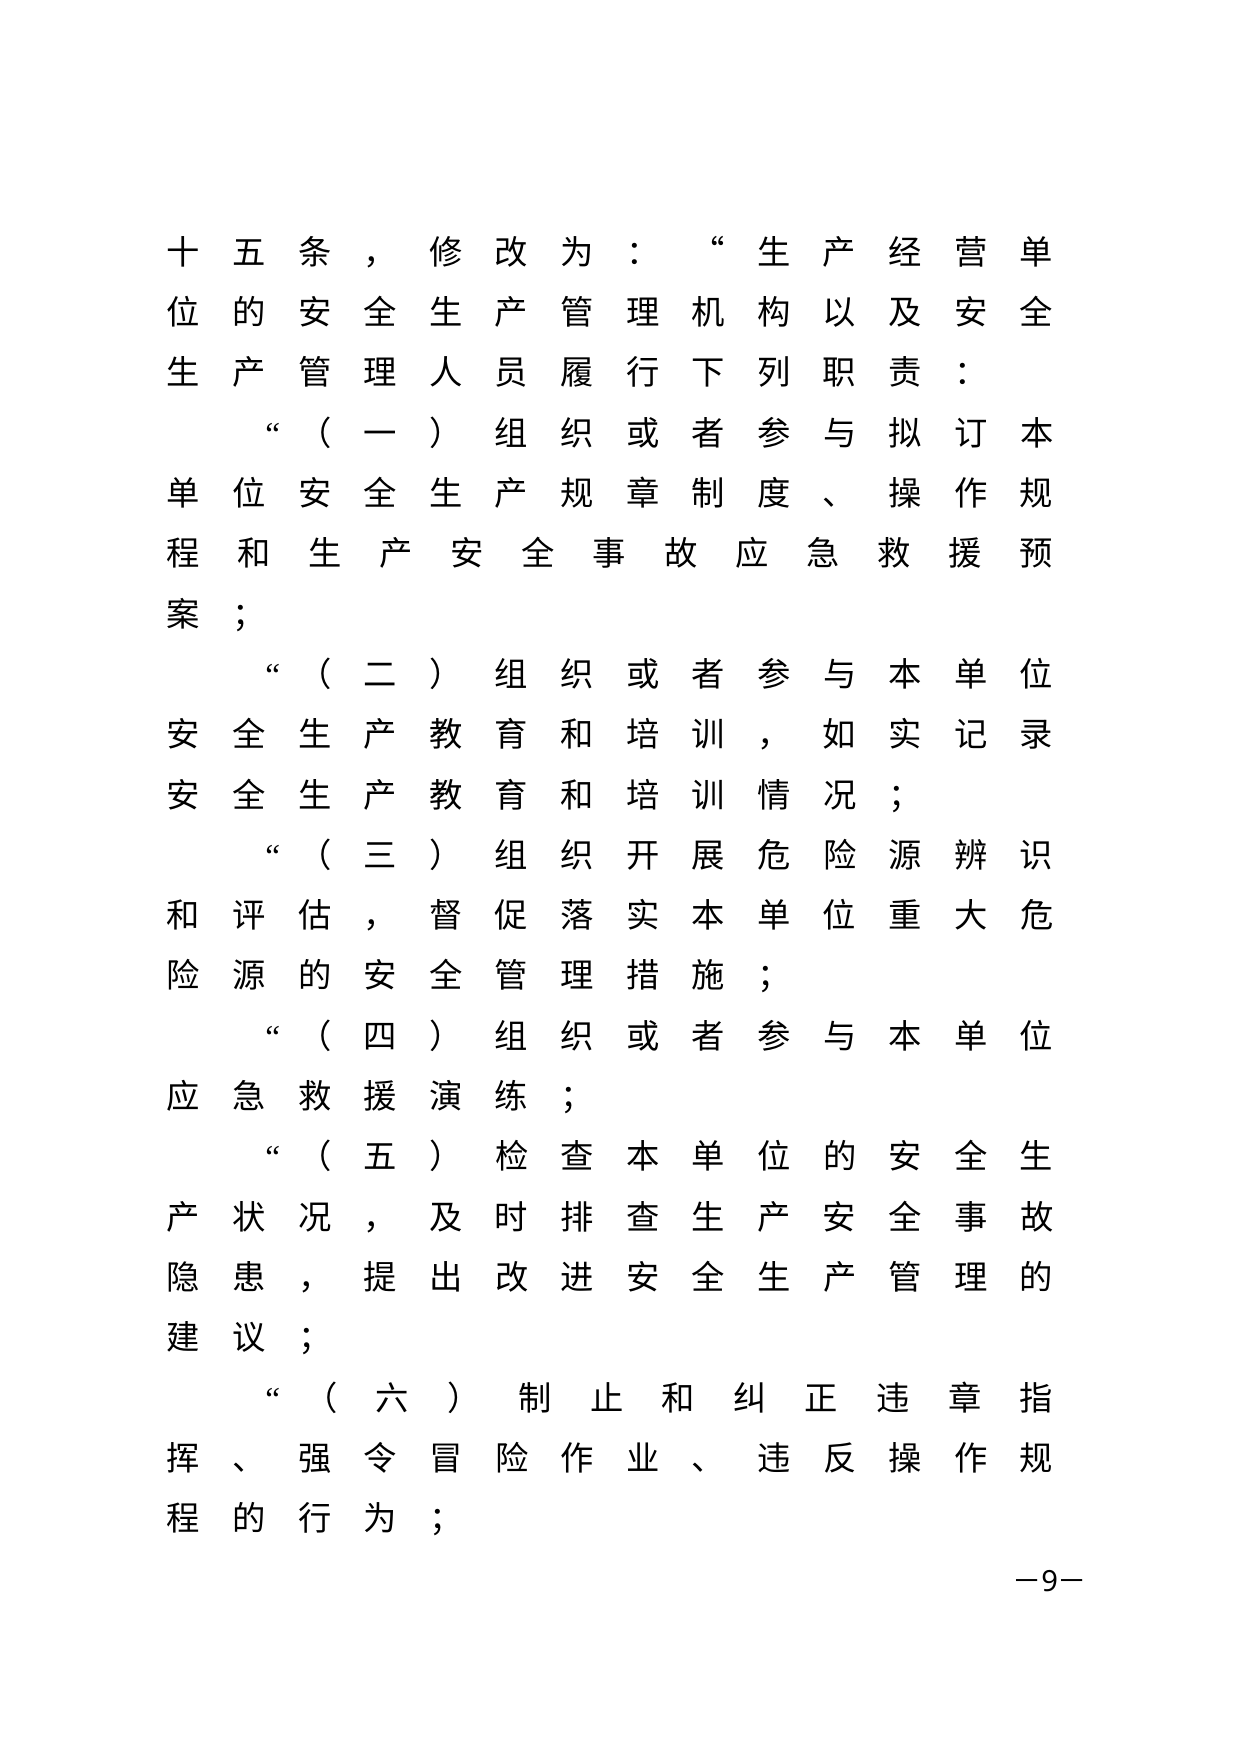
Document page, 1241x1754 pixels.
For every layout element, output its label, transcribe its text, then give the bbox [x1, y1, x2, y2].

list 九、将第二十二条改为第二十五条，修改为：“生产经营单位的安全生产管理机构以及安全生产管理人员履行下列职责： [167, 219, 1085, 400]
list “（二）组织或者参与本单位安全生产教育和培训，如实记录安全生产教育和培训情况； [167, 642, 1085, 823]
list “（四）组织或者参与本单位应急救援演练； [167, 1003, 1085, 1124]
list “（五）检查本单位的安全生产状况，及时排查生产安全事故隐患，提出改进安全生产管理的建议； [167, 1124, 1085, 1365]
list “（一）组织或者参与拟订本单位安全生产规章制度、操作规程和生产安全事故应急救援预案； [167, 400, 1085, 642]
list “（六）制止和纠正违章指挥、强令冒险作业、违反操作规程的行为； [167, 1365, 1085, 1546]
list “（三）组织开展危险源辨识和评估，督促落实本单位重大危险源的安全管理措施； [167, 823, 1085, 1003]
